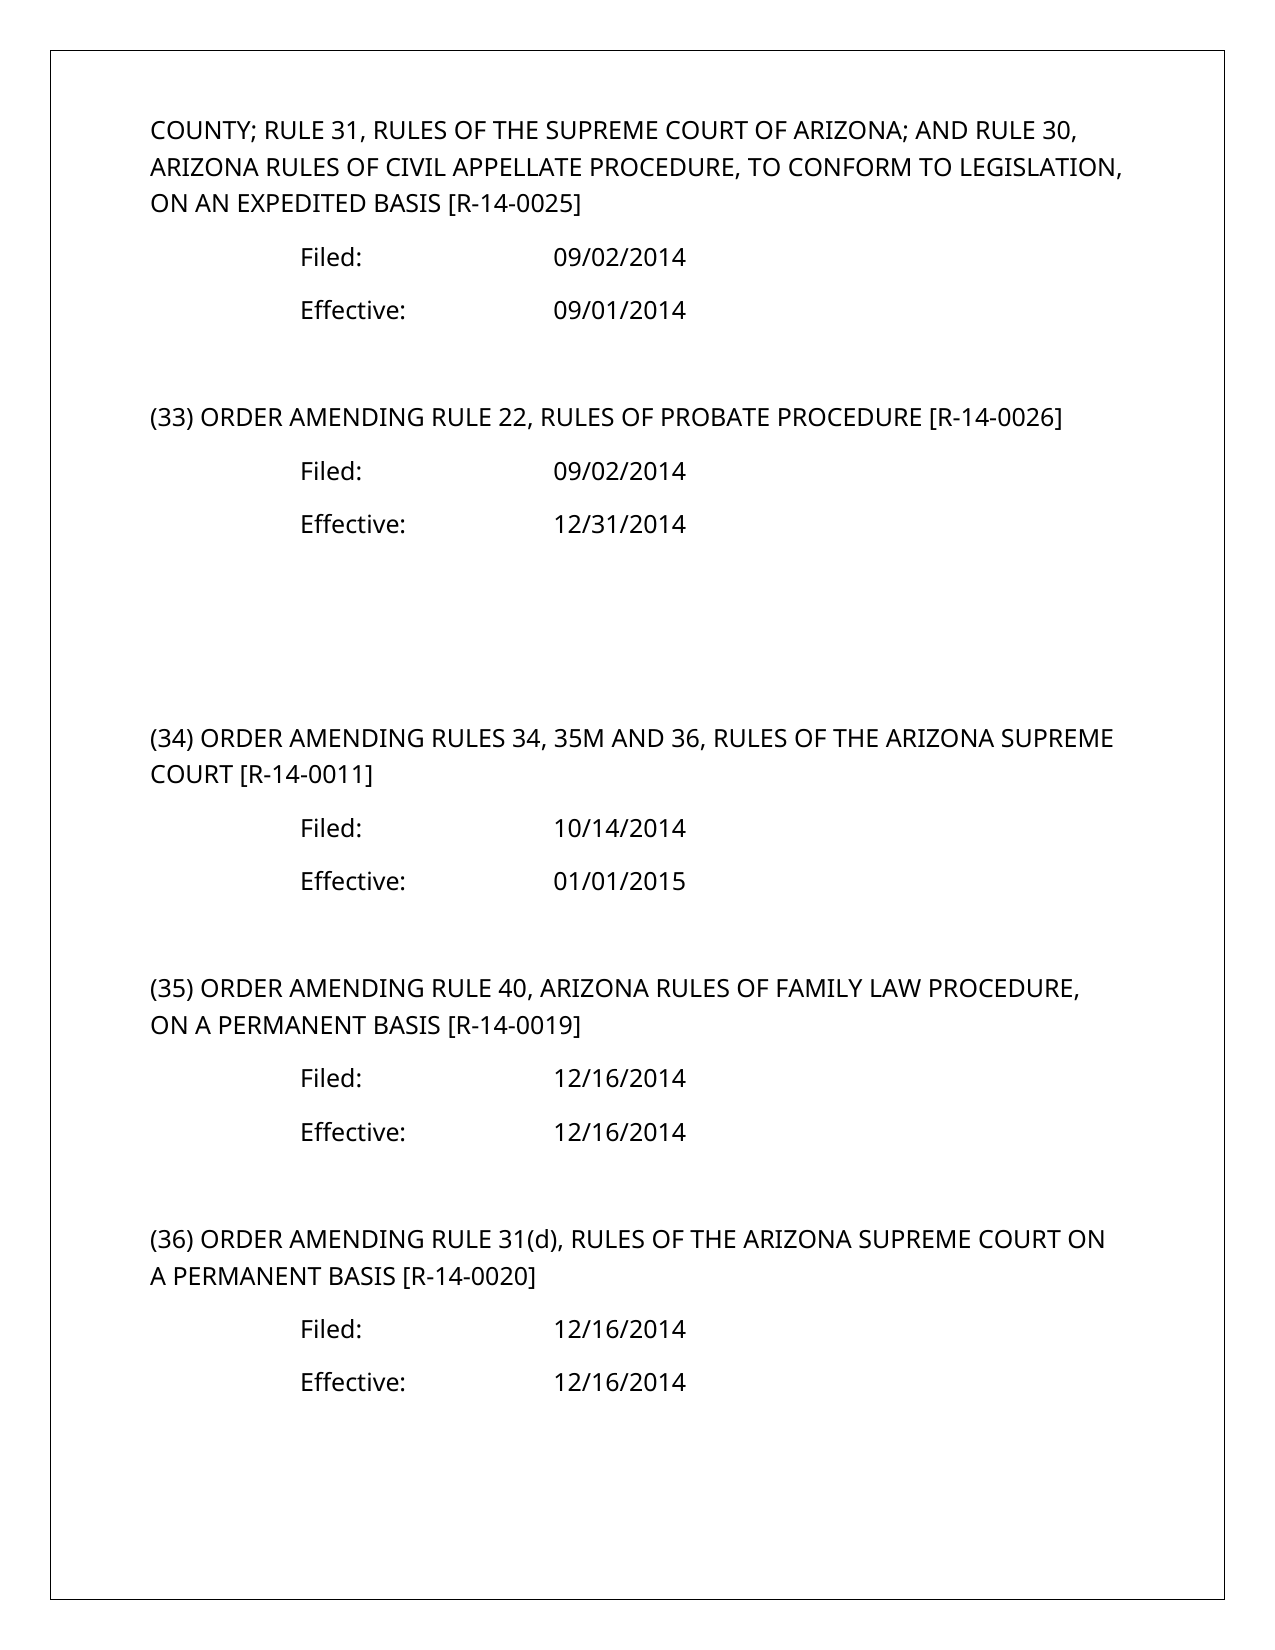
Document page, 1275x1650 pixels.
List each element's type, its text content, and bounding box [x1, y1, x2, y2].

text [150, 112, 1125, 220]
text (33) ORDER AMENDING RULE 22, RULES OF PROBATE PROCEDURE [R-14-0026] [150, 400, 1125, 434]
text Effective: 09/01/2014 [150, 293, 1125, 327]
text (35) ORDER AMENDING RULE 40, ARIZONA RULES OF FAMILY LAW PROCEDURE, ON A PERMANENT BASIS [R-14-0019] [150, 971, 1125, 1042]
text Filed: 12/16/2014 [150, 1312, 1125, 1346]
text Filed: 09/02/2014 [150, 239, 1125, 273]
text (34) ORDER AMENDING RULES 34, 35M AND 36, RULES OF THE ARIZONA SUPREME COURT [R-14-0011] [150, 720, 1125, 791]
text Effective: 12/16/2014 [150, 1114, 1125, 1149]
text Filed: 09/02/2014 [150, 453, 1125, 487]
text Effective: 12/16/2014 [150, 1365, 1125, 1399]
text Effective: 12/31/2014 [150, 507, 1125, 541]
text Filed: 10/14/2014 [150, 811, 1125, 845]
text Filed: 12/16/2014 [150, 1061, 1125, 1095]
text (36) ORDER AMENDING RULE 31(d), RULES OF THE ARIZONA SUPREME COURT ON A PERMANENT BASIS [R-14-0020] [150, 1221, 1125, 1292]
text Effective: 01/01/2015 [150, 864, 1125, 898]
